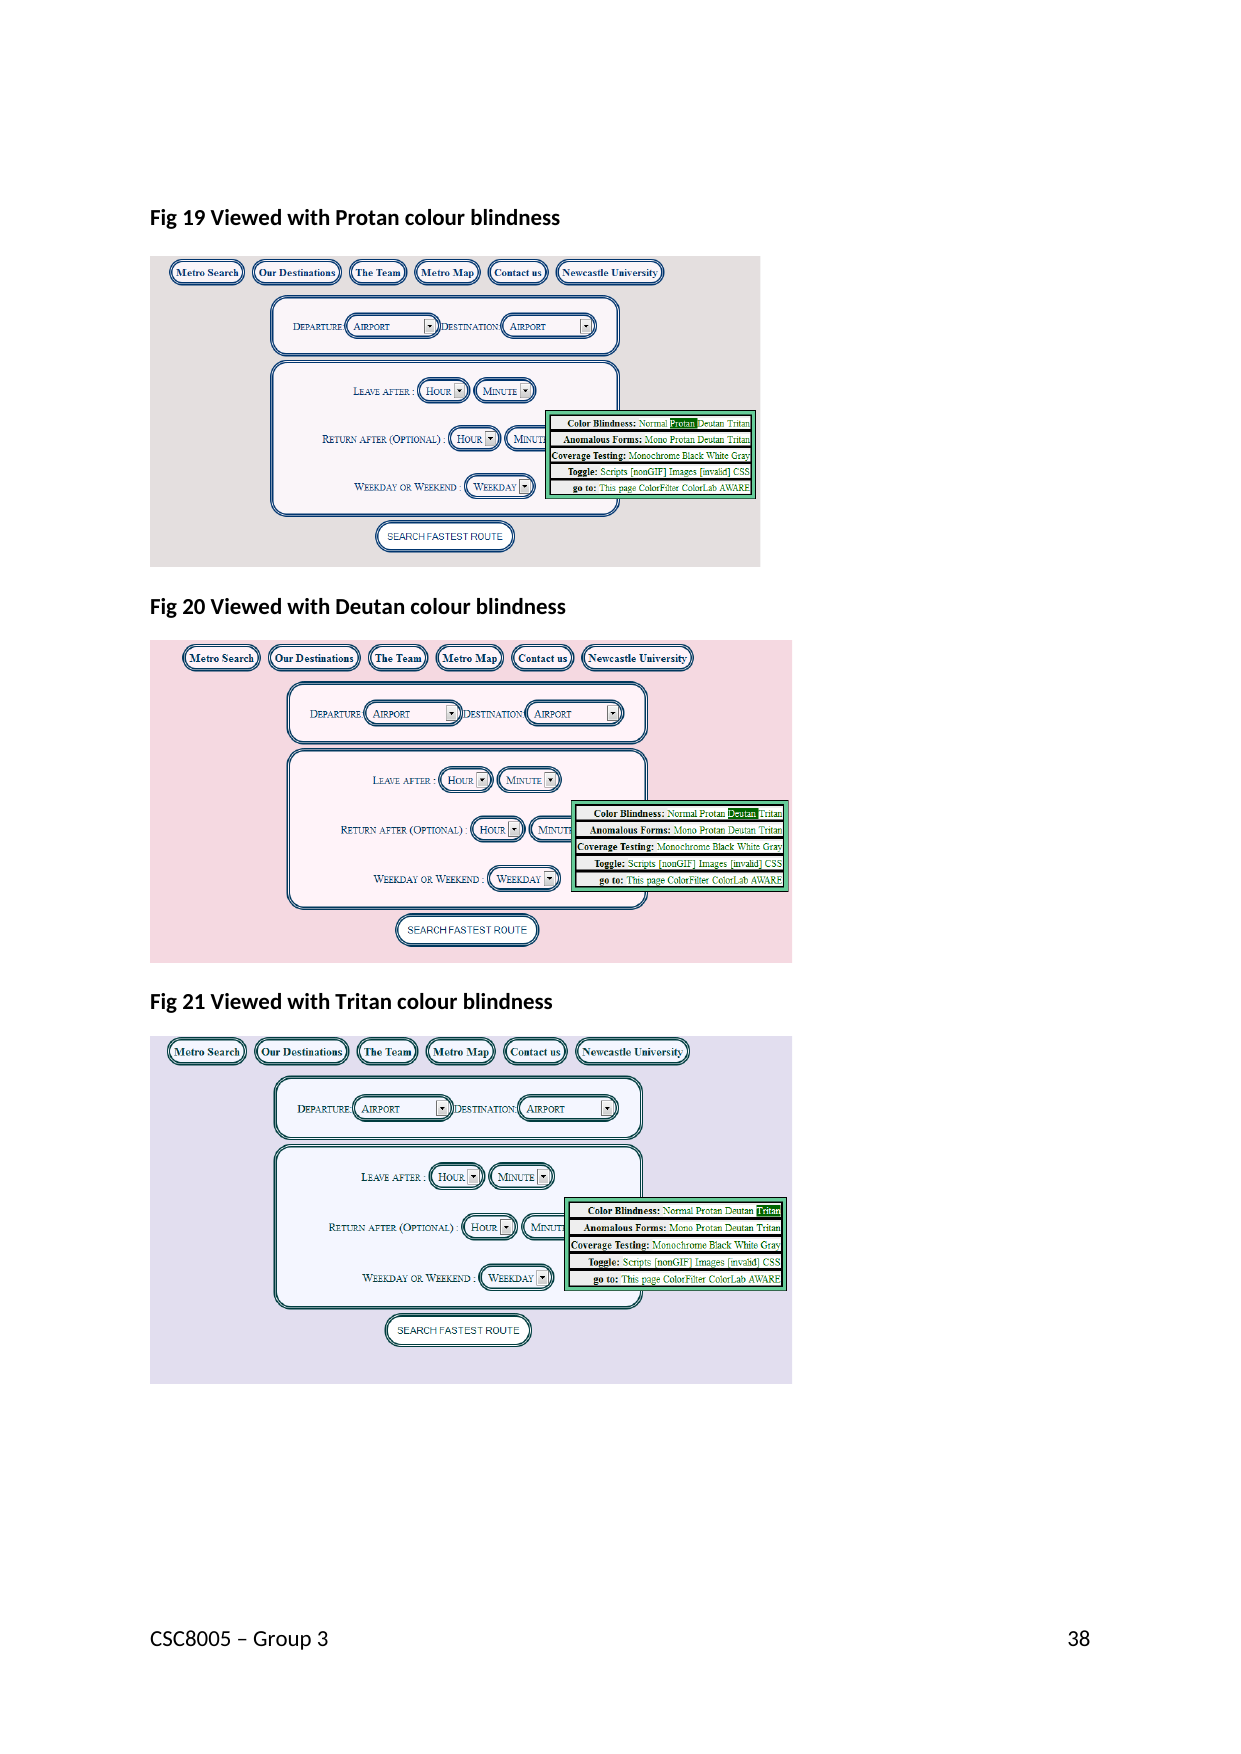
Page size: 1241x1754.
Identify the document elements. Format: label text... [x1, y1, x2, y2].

picture [150, 256, 761, 567]
text Fig 20 Viewed with Deutan colour blindness [150, 592, 1090, 620]
picture [150, 640, 793, 963]
text Fig 19 Viewed with Protan colour blindness [150, 203, 1090, 231]
text Fig 21 Viewed with Tritan colour blindness [150, 987, 1090, 1016]
picture [150, 1036, 793, 1384]
